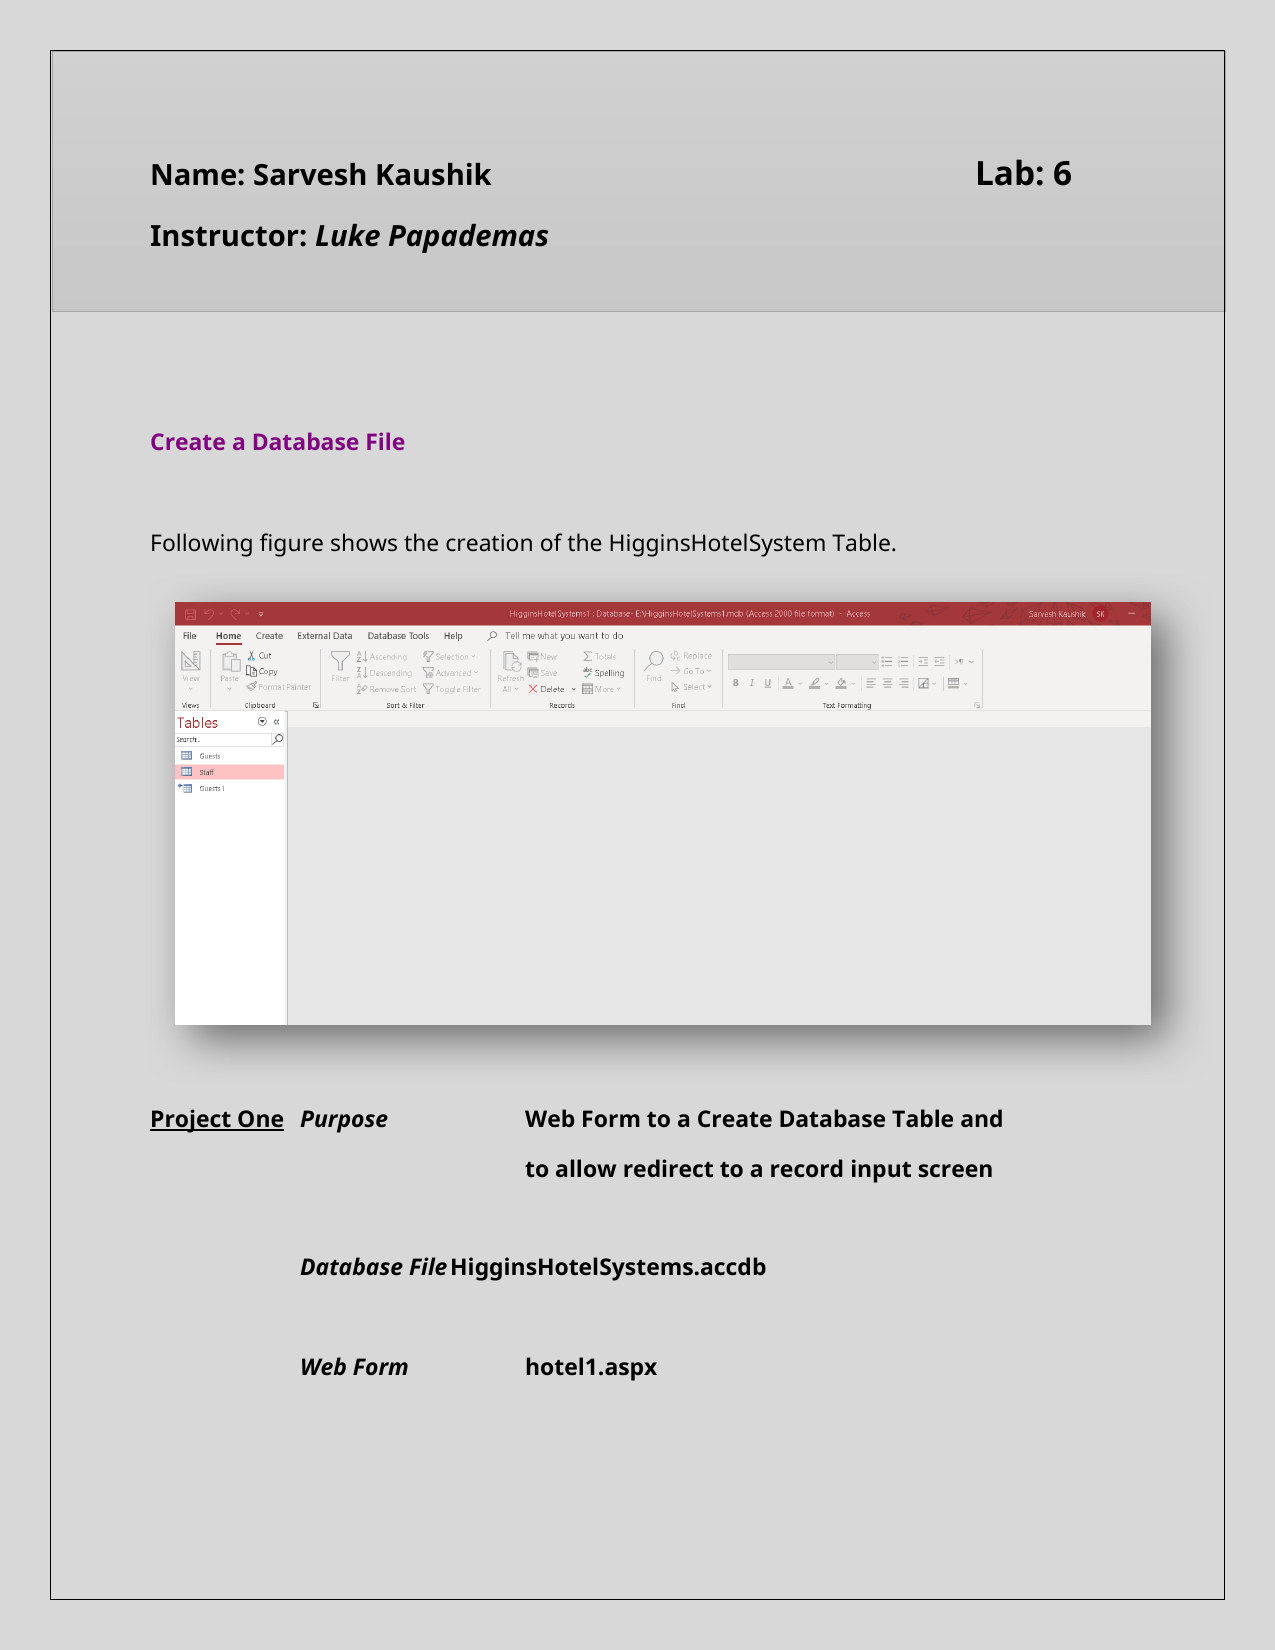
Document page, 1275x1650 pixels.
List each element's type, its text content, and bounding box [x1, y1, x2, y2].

text Name: Sarvesh Kaushik Lab: 6 [150, 150, 1125, 195]
text Create a Database File [150, 426, 1125, 458]
picture [175, 602, 1151, 1025]
text to allow redirect to a record input screen [150, 1153, 1125, 1184]
text Project One Purpose Web Form to a Create Database Table and [150, 1103, 1125, 1134]
text Database File HigginsHotelSystems.accdb [150, 1251, 1125, 1282]
text Instructor: Luke Papademas [150, 216, 1125, 255]
text Following figure shows the creation of the HigginsHotelSystem Table. [150, 527, 1125, 558]
text Web Form hotel1.aspx [150, 1351, 1125, 1383]
